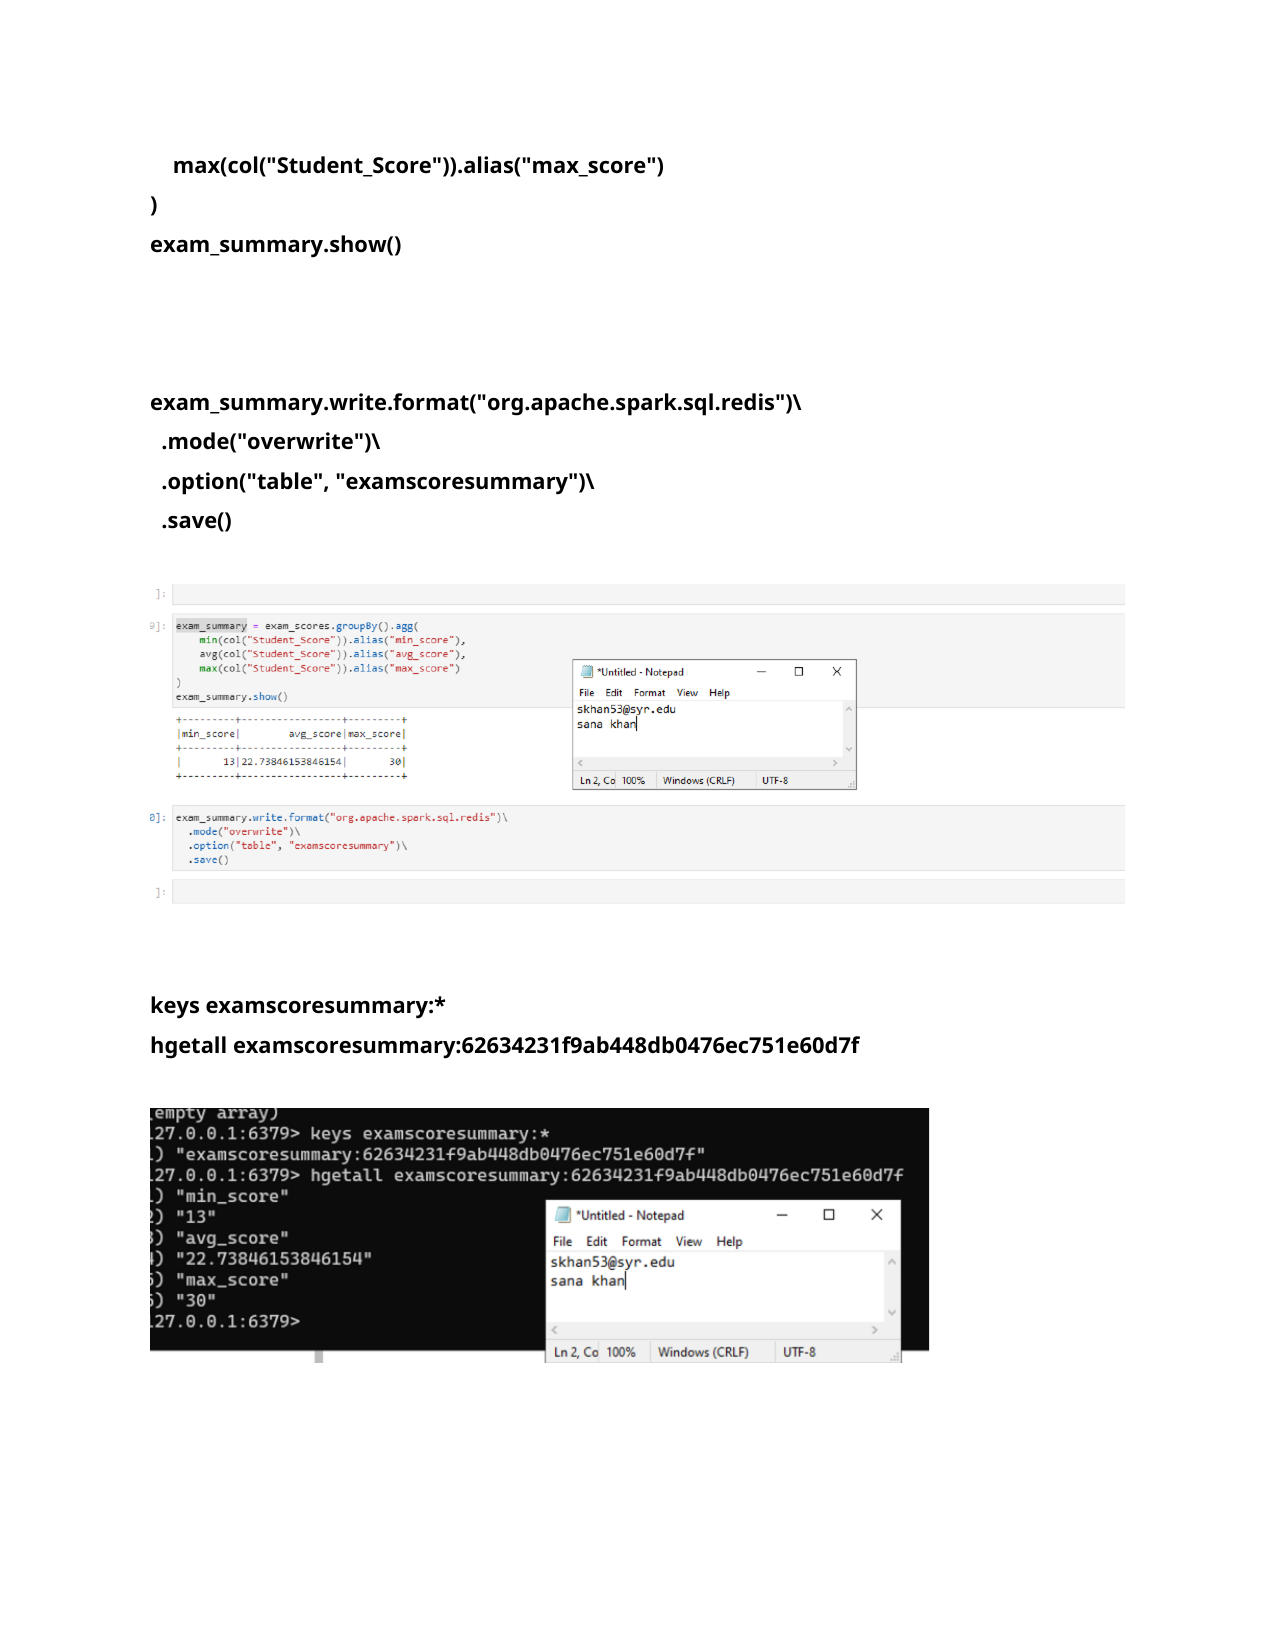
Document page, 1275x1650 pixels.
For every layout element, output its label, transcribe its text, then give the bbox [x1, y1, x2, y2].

text .save() [150, 505, 1125, 535]
text .mode("overwrite")\ [150, 426, 1125, 456]
text ) [150, 189, 1125, 219]
text keys examscoresummary:* [150, 990, 1125, 1020]
text .option("table", "examscoresummary")\ [150, 466, 1125, 496]
text hgetall examscoresummary:62634231f9ab448db0476ec751e60d7f [150, 1030, 1125, 1059]
text exam_summary.show() [150, 229, 1125, 259]
picture [150, 1108, 930, 1363]
text max(col("Student_Score")).alias("max_score") [150, 150, 1125, 180]
picture [150, 584, 1125, 981]
text exam_summary.write.format("org.apache.spark.sql.redis")\ [150, 387, 1125, 417]
